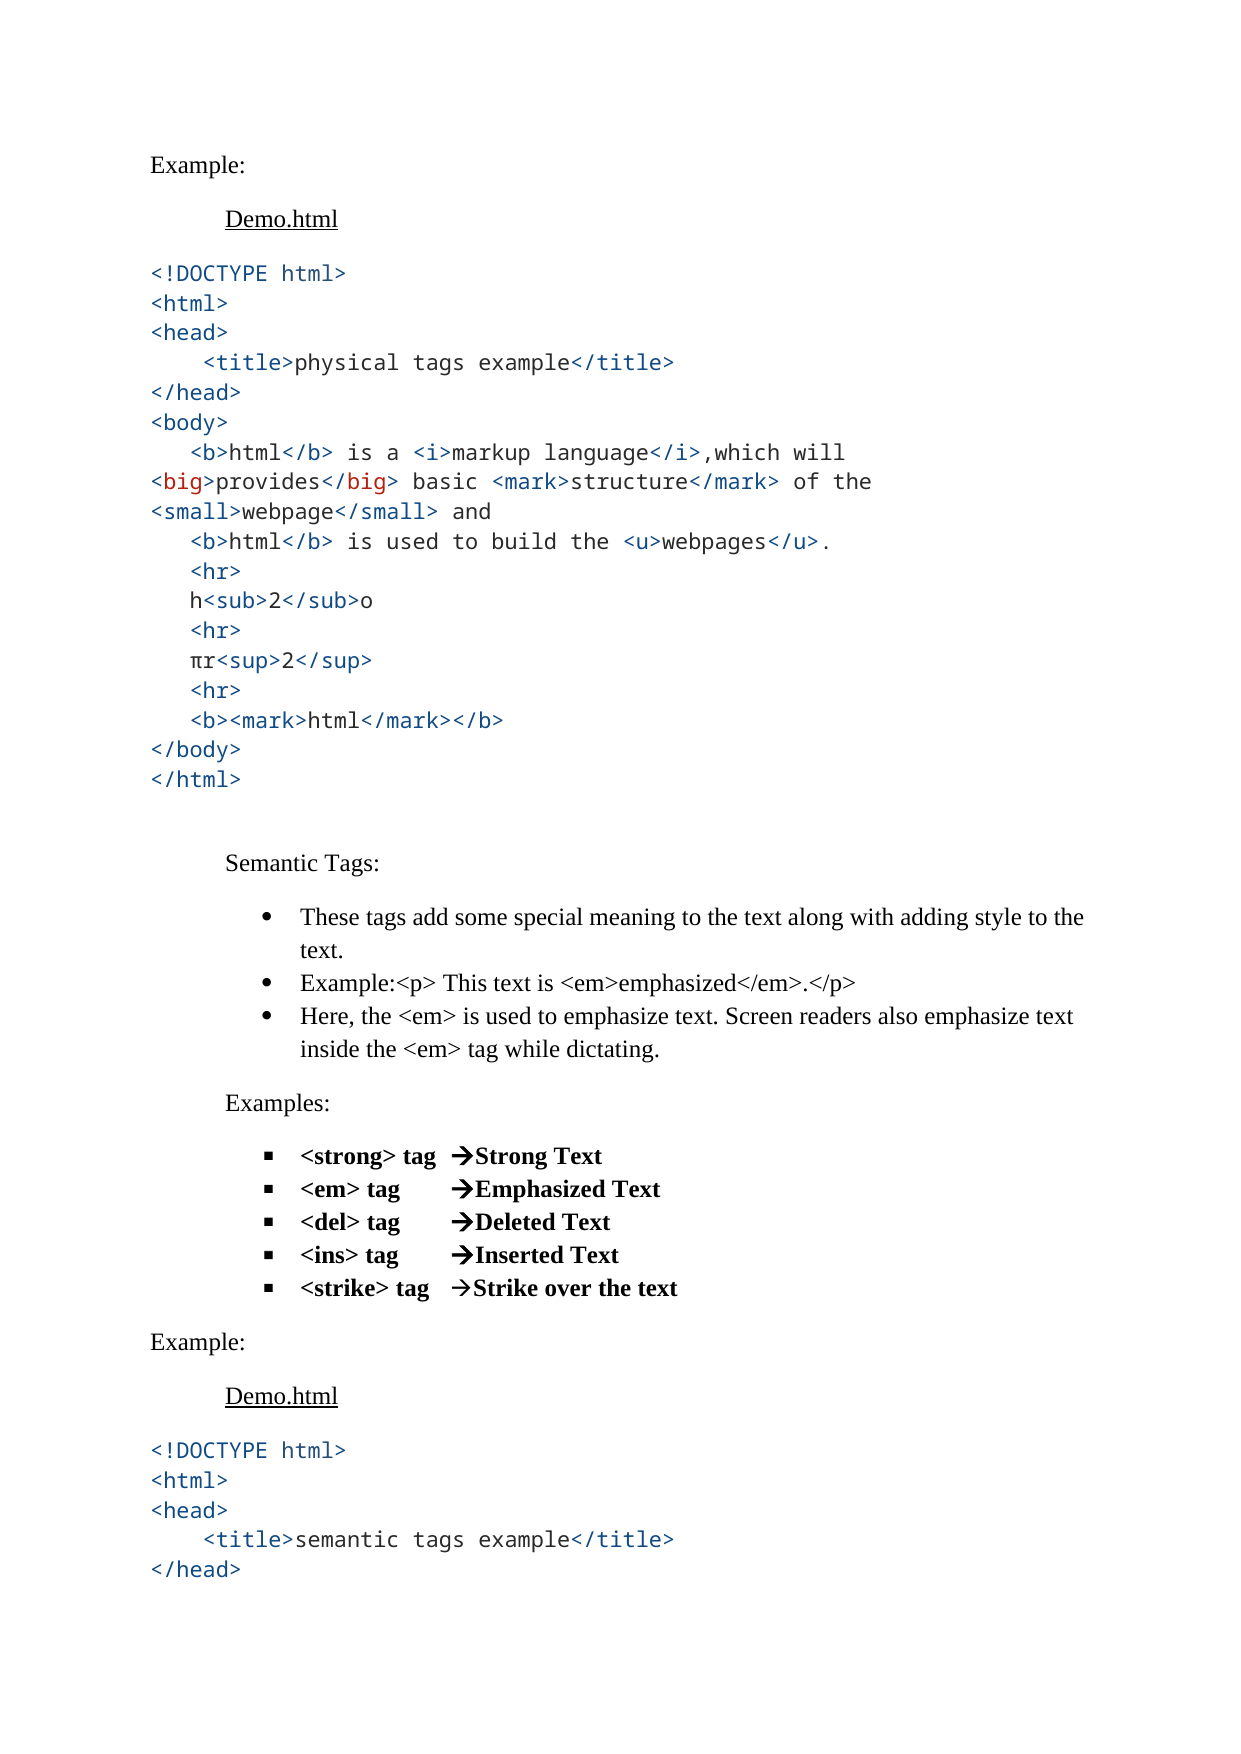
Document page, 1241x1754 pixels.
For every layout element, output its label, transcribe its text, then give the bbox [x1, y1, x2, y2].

text </html> [150, 764, 1090, 794]
text Example: [150, 1327, 1090, 1356]
text <hr> [150, 675, 1090, 704]
text <head> [150, 1495, 1090, 1524]
text <b><mark>html</mark></b> [150, 704, 1090, 734]
text <hr> [150, 556, 1090, 585]
text Demo.html [150, 204, 1090, 233]
text <!DOCTYPE html> [150, 1435, 1090, 1465]
text </body> [150, 734, 1090, 764]
text h<sub>2</sub>o [150, 585, 1090, 615]
text </head> [150, 1554, 1090, 1584]
list <ins> tag Inserted Text [262, 1241, 1090, 1269]
text Semantic Tags: [150, 848, 1090, 877]
text πr<sup>2</sup> [150, 645, 1090, 675]
text <title>physical tags example</title> [150, 347, 1090, 377]
text <head> [150, 317, 1090, 347]
list Here, the <em> is used to emphasize text. Screen readers also emphasize text inside the <em> tag while dictating. [262, 1001, 1090, 1062]
list <em> tag Emphasized Text [262, 1174, 1090, 1203]
text <hr> [150, 615, 1090, 645]
text <body> [150, 407, 1090, 436]
text Examples: [150, 1088, 1090, 1116]
text <b>html</b> is used to build the <u>webpages</u>. [150, 526, 1090, 556]
text <html> [150, 287, 1090, 317]
text <title>semantic tags example</title> [150, 1524, 1090, 1554]
text Demo.html [150, 1381, 1090, 1410]
text Example: [150, 150, 1090, 179]
list Example:<p> This text is <em>emphasized</em>.</p> [262, 968, 1090, 996]
list These tags add some special meaning to the text along with adding style to the text. [262, 902, 1090, 963]
text </head> [150, 377, 1090, 407]
text <b>html</b> is a <i>markup language</i>,which will <big>provides</big> basic <mark>structure</mark> of the <small>webpage</small> and [150, 436, 1090, 526]
list <strong> tag Strong Text [262, 1141, 1090, 1170]
list <del> tag Deleted Text [262, 1207, 1090, 1236]
text <!DOCTYPE html> [150, 258, 1090, 287]
list <strike> tag Strike over the text [262, 1273, 1090, 1302]
text <html> [150, 1465, 1090, 1495]
